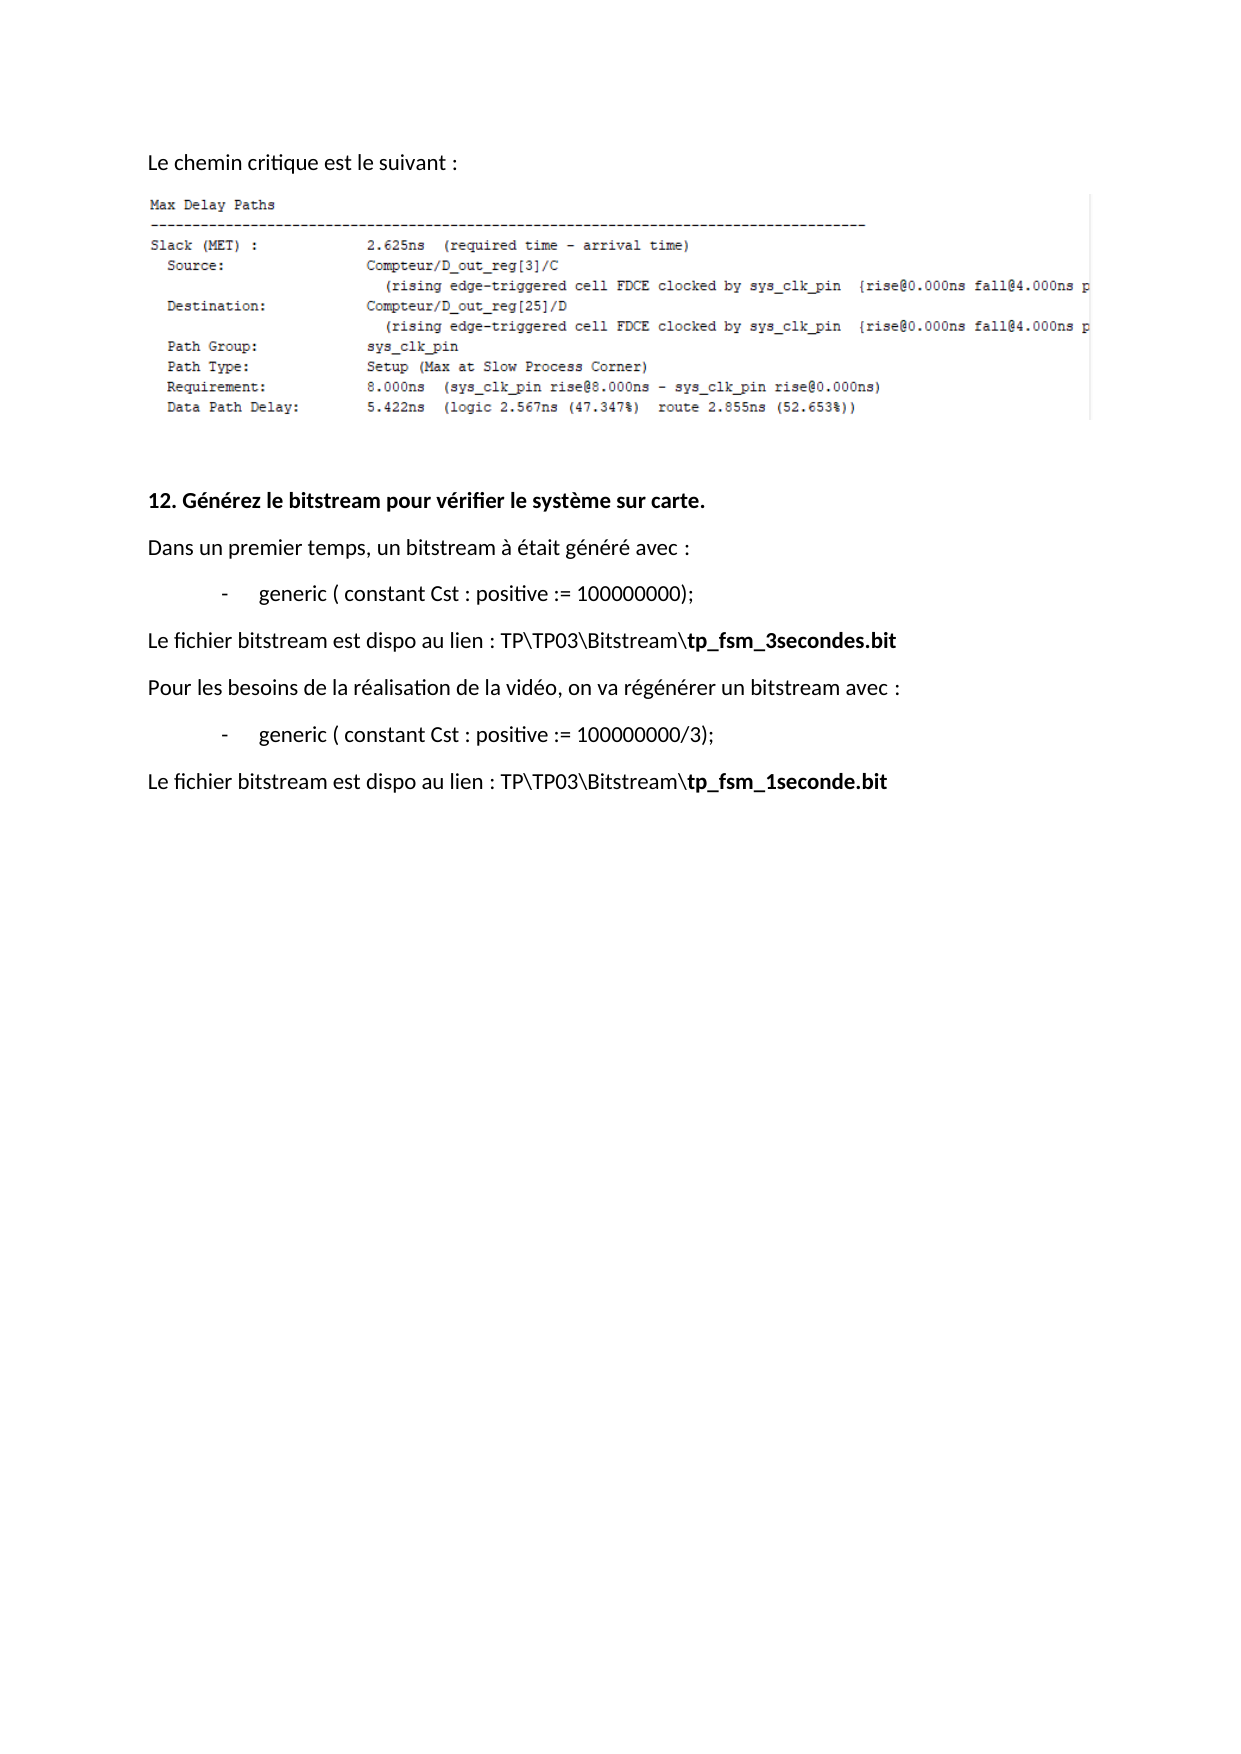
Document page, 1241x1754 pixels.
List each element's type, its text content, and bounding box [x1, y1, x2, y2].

text 12. Générez le bitstream pour vérifier le système sur carte. [148, 486, 1093, 514]
text Le fichier bitstream est dispo au lien : TP\TP03\Bitstream\tp_fsm_3secondes.bit [148, 626, 1093, 654]
list generic ( constant Cst : positive := 100000000); [221, 579, 1093, 607]
text Le chemin critique est le suivant : [148, 148, 1093, 176]
list generic ( constant Cst : positive := 100000000/3); [221, 720, 1093, 748]
text Le fichier bitstream est dispo au lien : TP\TP03\Bitstream\tp_fsm_1seconde.bit [148, 767, 1093, 795]
picture [147, 194, 1093, 420]
text Dans un premier temps, un bitstream à était généré avec : [148, 533, 1093, 561]
text Pour les besoins de la réalisation de la vidéo, on va régénérer un bitstream avec : [148, 673, 1093, 701]
